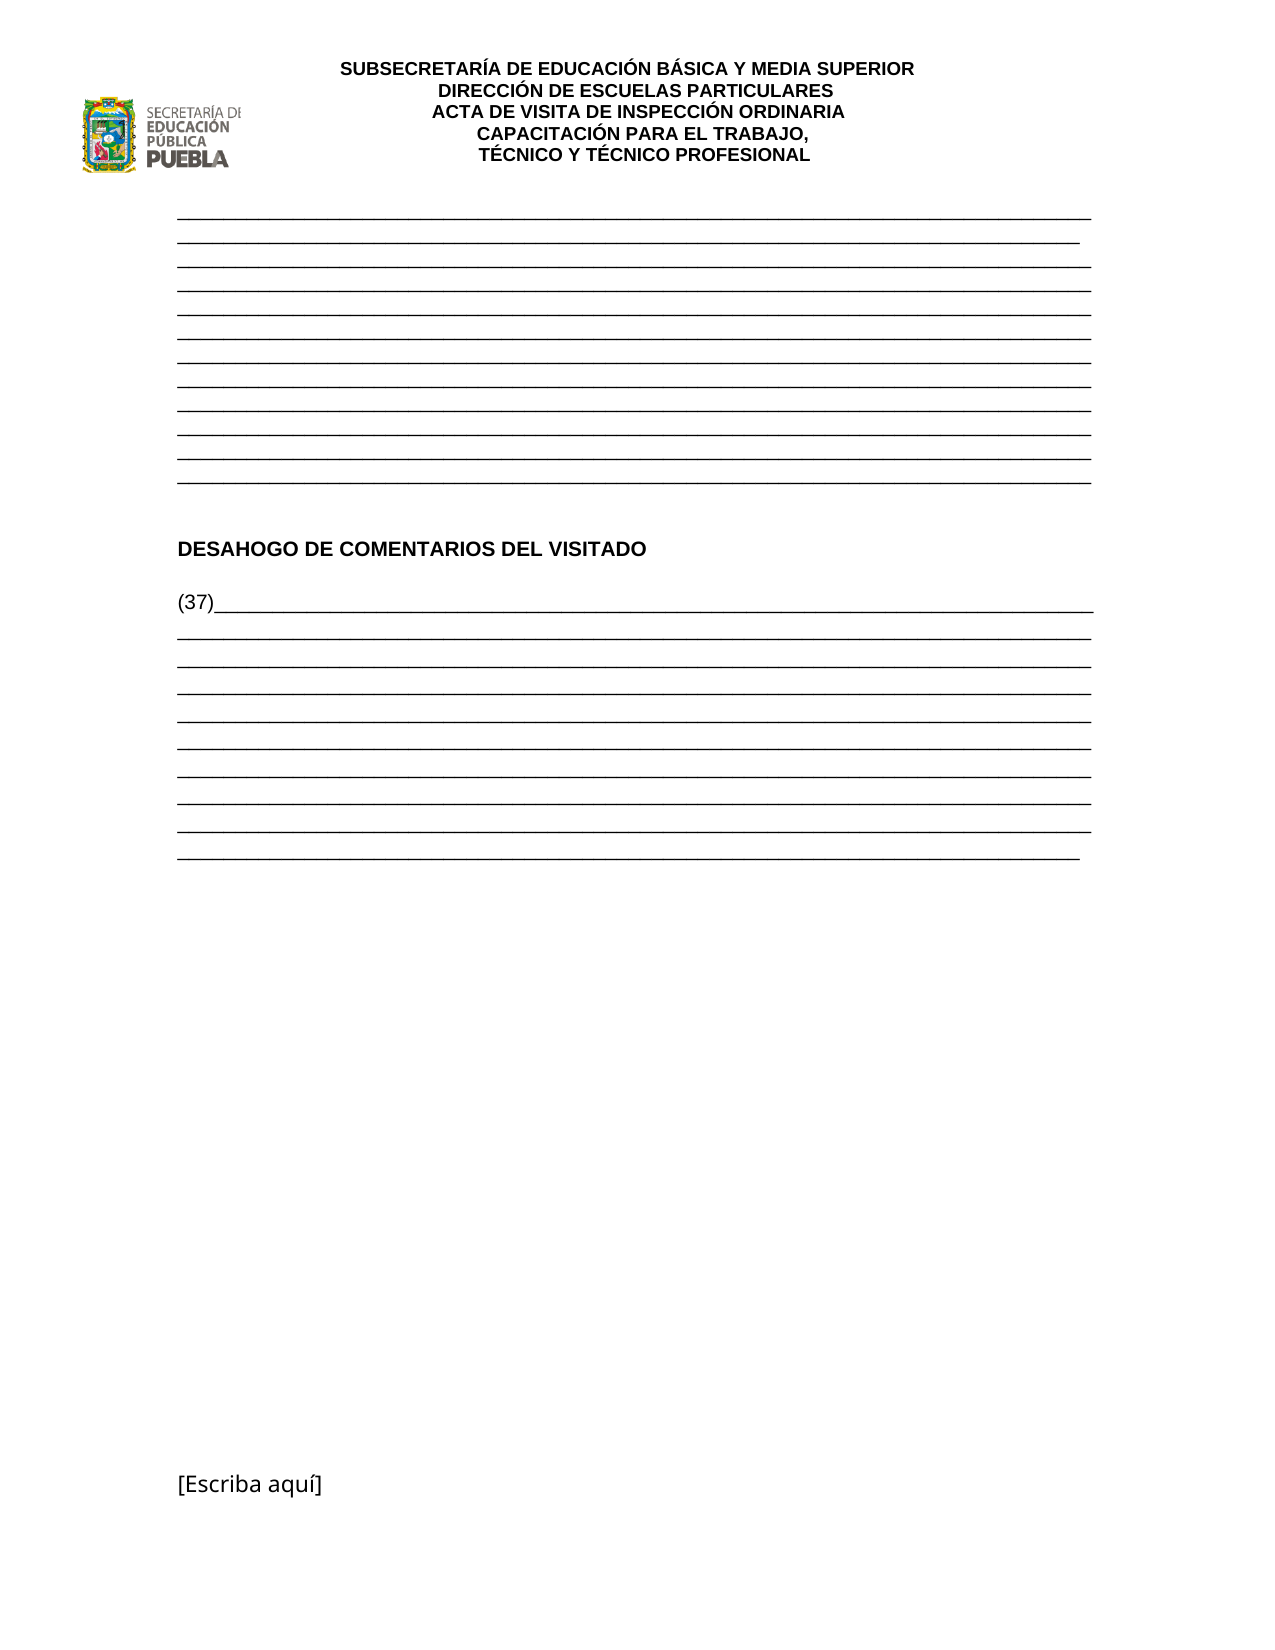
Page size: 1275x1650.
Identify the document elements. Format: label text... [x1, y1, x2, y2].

text __________________________________________________________________________________________________________________________________________________________________________________________________________________________________________________________________________________________________________________________________________________________________________________________________________________________________________________________________________________________ [177, 245, 1098, 389]
text DESAHOGO DE COMENTARIOS DEL VISITADO [177, 537, 1098, 561]
picture [81, 96, 241, 172]
text (37)__________________________________________________________________________________________________________________________________________________________________________________________________________________________________________________________________________________________________________________________________________________________________________________________________________________________________________________________________________________________________________________________________________________________________________________________________________________________________________________________________________________________________________________________________________________________________________________________________________________ [177, 589, 1098, 861]
text ____________________________________________________________________________________________________________________________________________________________________________________________________________________________________________________________________________________________________________________________ [177, 389, 1098, 484]
